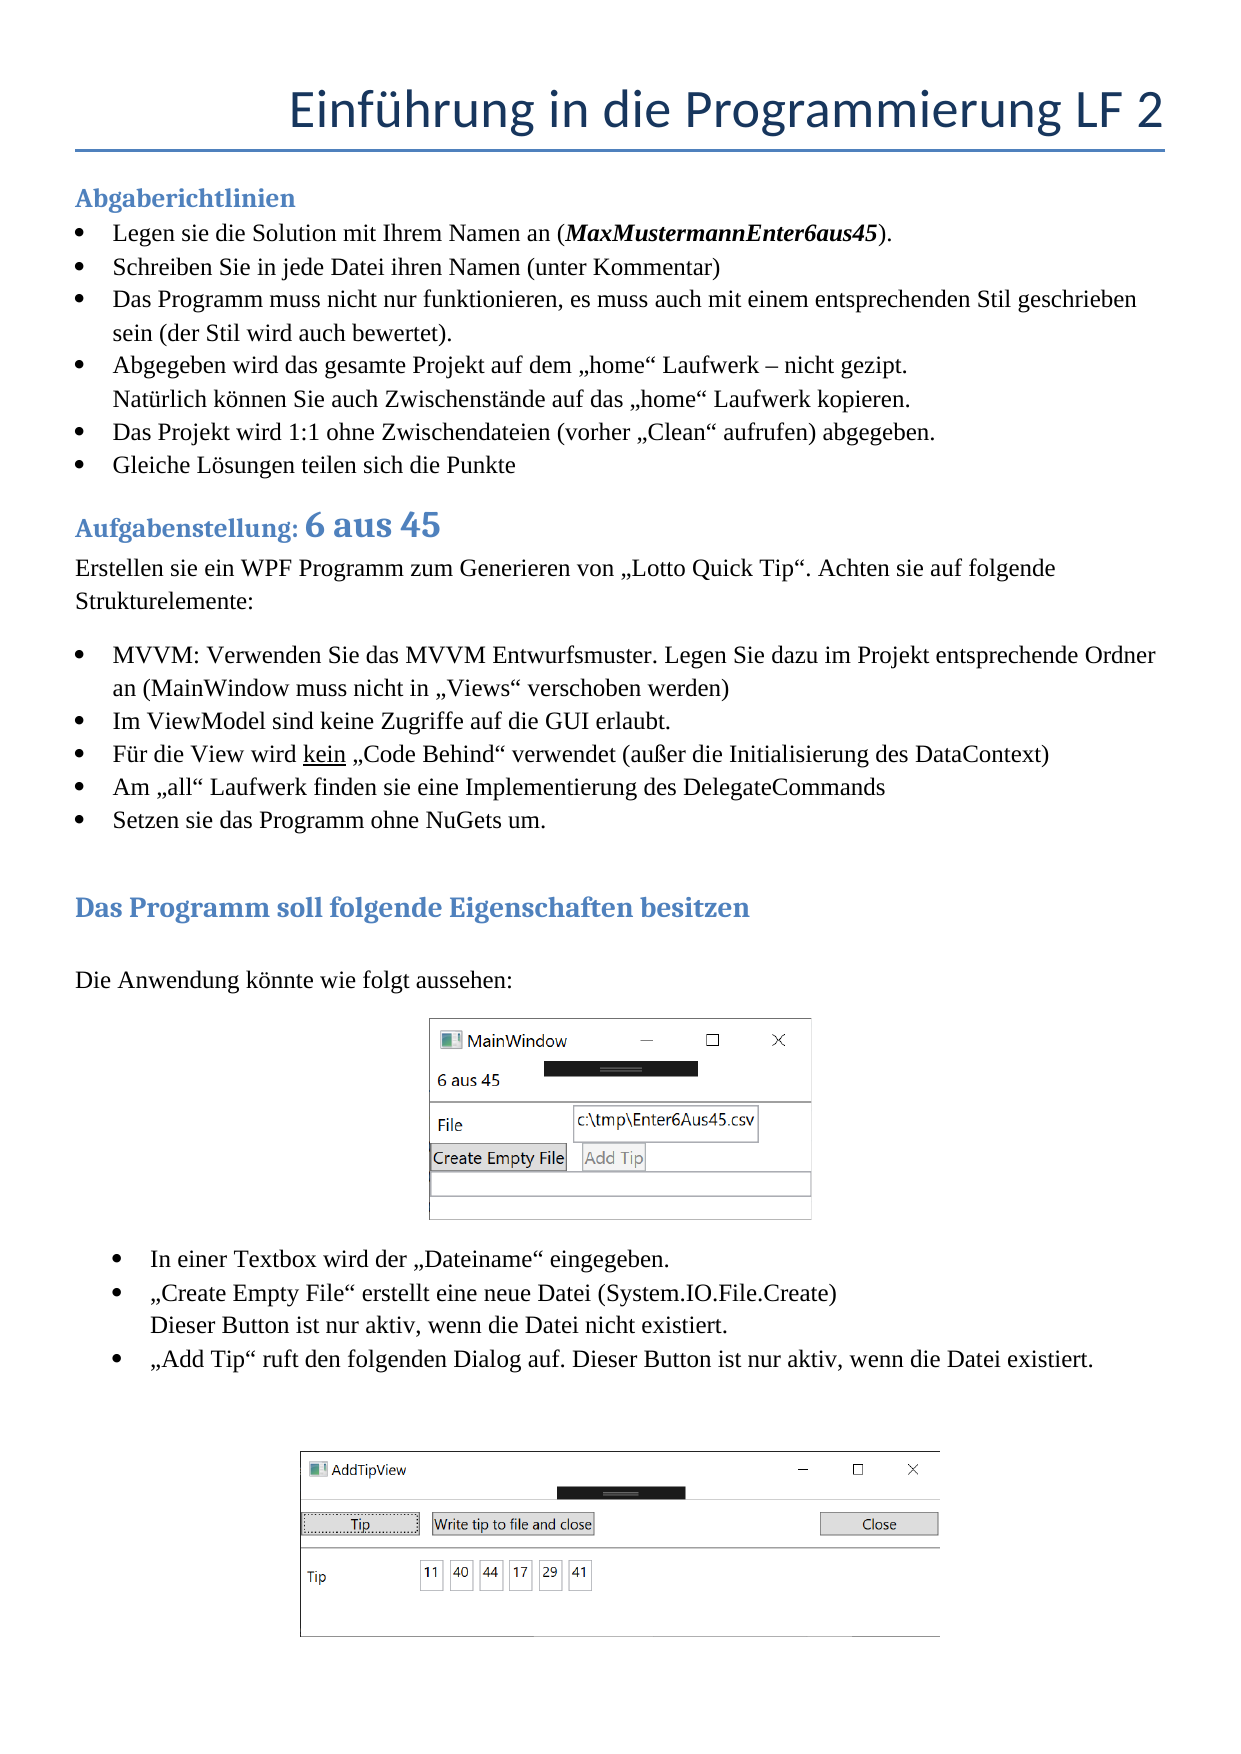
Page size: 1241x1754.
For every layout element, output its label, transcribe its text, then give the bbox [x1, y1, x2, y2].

list MVVM: Verwenden Sie das MVVM Entwurfsmuster. Legen Sie dazu im Projekt entsprechende Ordner an (MainWindow muss nicht in „Views“ verschoben werden) [75, 640, 1165, 702]
text Erstellen sie ein WPF Programm zum Generieren von „Lotto Quick Tip“. Achten sie auf folgende Strukturelemente: [75, 553, 1165, 615]
list Schreiben Sie in jede Datei ihren Namen (unter Kommentar) [75, 252, 1165, 280]
list Gleiche Lösungen teilen sich die Punkte [75, 450, 1165, 478]
title Einführung in die Programmierung LF 2 [75, 75, 1165, 149]
list „Add Tip“ ruft den folgenden Dialog auf. Dieser Button ist nur aktiv, wenn die Datei existiert. [112, 1344, 1165, 1372]
subtitle Das Programm soll folgende Eigenschaften besitzen [75, 891, 1165, 960]
list „Create Empty File“ erstellt eine neue Datei (System.IO.File.Create) Dieser Button ist nur aktiv, wenn die Datei nicht existiert. [112, 1278, 1165, 1339]
list Am „all“ Laufwerk finden sie eine Implementierung des DelegateCommands [75, 772, 1165, 801]
text Die Anwendung könnte wie folgt aussehen: [75, 965, 1165, 994]
picture [300, 1451, 940, 1637]
list Im ViewModel sind keine Zugriffe auf die GUI erlaubt. [75, 706, 1165, 735]
list Für die View wird kein „Code Behind“ verwendet (außer die Initialisierung des DataContext) [75, 739, 1165, 768]
list Das Programm muss nicht nur funktionieren, es muss auch mit einem entsprechenden Stil geschrieben sein (der Stil wird auch bewertet). [75, 284, 1165, 346]
list Setzen sie das Programm ohne NuGets um. [75, 805, 1165, 866]
subtitle Abgaberichtlinien [75, 183, 1165, 214]
picture [429, 1018, 812, 1220]
list Legen sie die Solution mit Ihrem Namen an (MaxMustermannEnter6aus45). [75, 218, 1165, 247]
list In einer Textbox wird der „Dateiname“ eingegeben. [112, 1244, 1165, 1273]
list Das Projekt wird 1:1 ohne Zwischendateien (vorher „Clean“ aufrufen) abgegeben. [75, 417, 1165, 445]
subtitle Aufgabenstellung: 6 aus 45 [75, 503, 1165, 547]
list Abgegeben wird das gesamte Projekt auf dem „home“ Laufwerk – nicht gezipt. Natürlich können Sie auch Zwischenstände auf das „home“ Laufwerk kopieren. [75, 351, 1165, 412]
